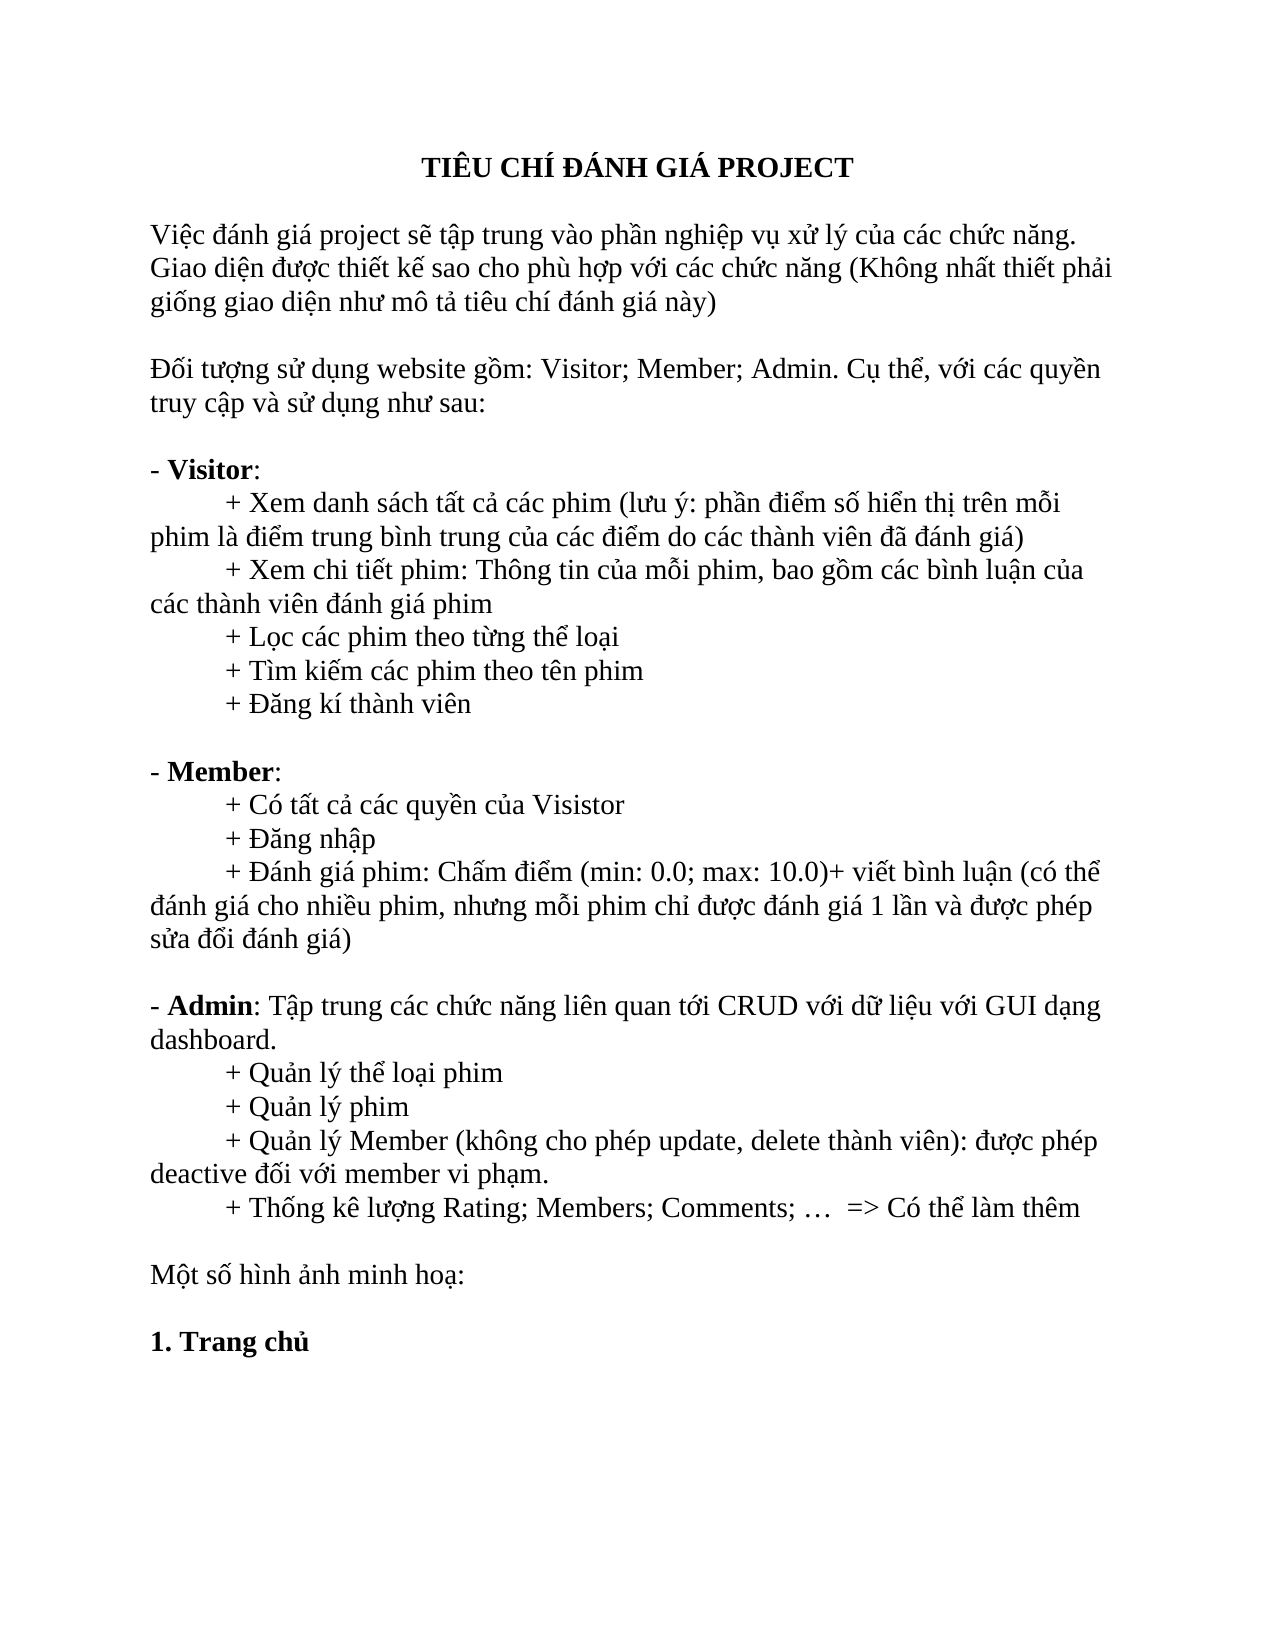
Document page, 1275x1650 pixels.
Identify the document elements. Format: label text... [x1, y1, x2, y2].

text + Đăng kí thành viên [150, 687, 1125, 720]
text - Visitor: [150, 452, 1125, 485]
text + Quản lý phim [150, 1089, 1125, 1123]
text Một số hình ảnh minh hoạ: [150, 1257, 1125, 1290]
text + Quản lý Member (không cho phép update, delete thành viên): được phép deactive đối với member vi phạm. [150, 1123, 1125, 1190]
text + Tìm kiếm các phim theo tên phim [150, 653, 1125, 687]
text Đối tượng sử dụng website gồm: Visitor; Member; Admin. Cụ thể, với các quyền truy cập và sử dụng như sau: [150, 351, 1125, 418]
text + Lọc các phim theo từng thể loại [150, 619, 1125, 653]
text + Thống kê lượng Rating; Members; Comments; … => Có thể làm thêm [150, 1190, 1125, 1223]
text TIÊU CHÍ ĐÁNH GIÁ PROJECT [150, 150, 1125, 183]
text 1. Trang chủ [150, 1324, 1125, 1357]
text Việc đánh giá project sẽ tập trung vào phần nghiệp vụ xử lý của các chức năng. Giao diện được thiết kế sao cho phù hợp với các chức năng (Không nhất thiết phải giống giao diện như mô tả tiêu chí đánh giá này) [150, 217, 1125, 318]
text + Có tất cả các quyền của Visistor [150, 787, 1125, 821]
text + Xem danh sách tất cả các phim (lưu ý: phần điểm số hiển thị trên mỗi phim là điểm trung bình trung của các điểm do các thành viên đã đánh giá) [150, 485, 1125, 552]
text + Quản lý thể loại phim [150, 1056, 1125, 1089]
text + Đánh giá phim: Chấm điểm (min: 0.0; max: 10.0)+ viết bình luận (có thể đánh giá cho nhiều phim, nhưng mỗi phim chỉ được đánh giá 1 lần và được phép sửa đổi đánh giá) [150, 854, 1125, 955]
text - Admin: Tập trung các chức năng liên quan tới CRUD với dữ liệu với GUI dạng dashboard. [150, 988, 1125, 1056]
text - Member: [150, 754, 1125, 787]
text + Xem chi tiết phim: Thông tin của mỗi phim, bao gồm các bình luận của các thành viên đánh giá phim [150, 552, 1125, 619]
text + Đăng nhập [150, 821, 1125, 854]
